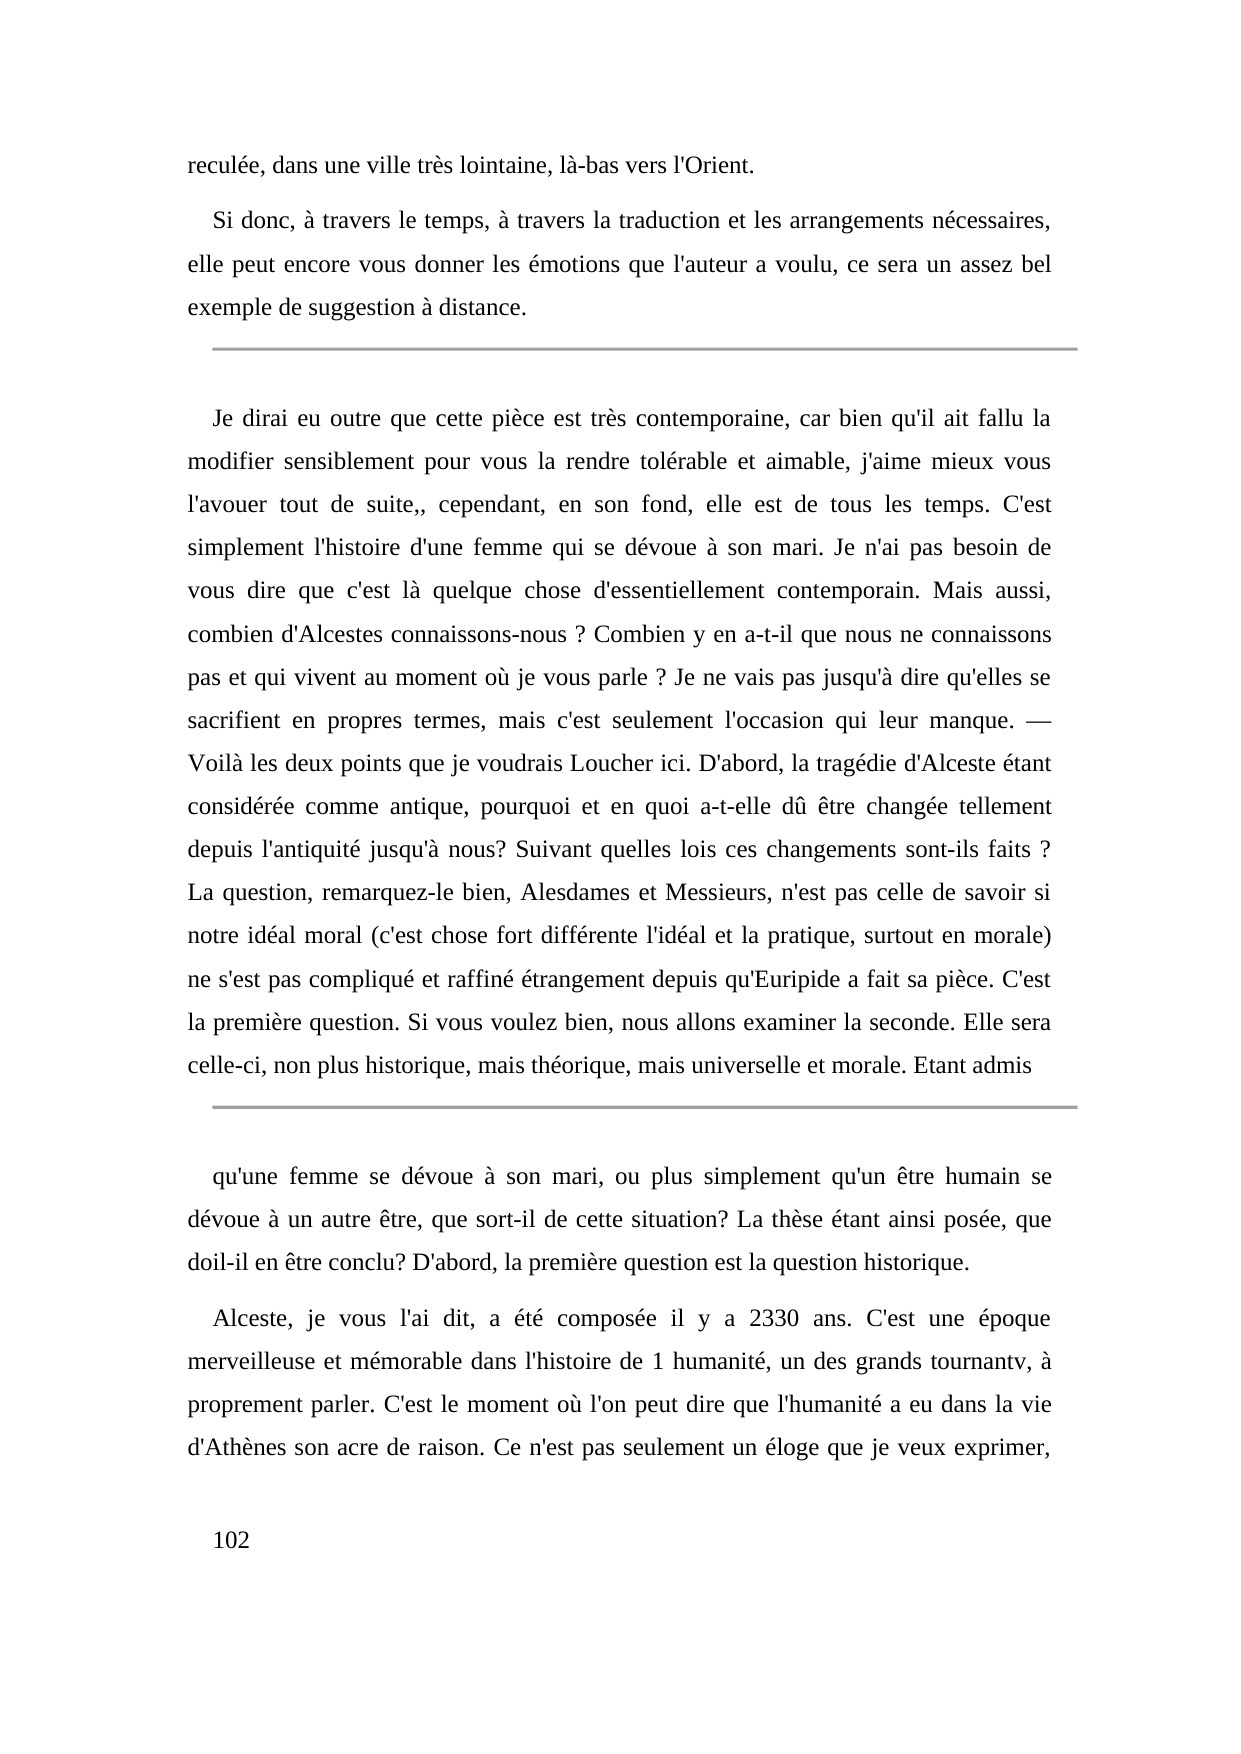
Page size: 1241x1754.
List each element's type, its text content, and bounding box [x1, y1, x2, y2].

text Si donc, à travers le temps, à travers la traduction et les arrangements nécessaires, elle peut encore vous donner les émotions que l'auteur a voulu, ce sera un assez bel exemple de suggestion à distance. [187, 206, 1053, 321]
text Je dirai eu outre que cette pièce est très contemporaine, car bien qu'il ait fallu la modifier sensiblement pour vous la rendre tolérable et aimable, j'aime mieux vous l'avouer tout de suite,, cependant, en son fond, elle est de tous les temps. C'est simplement l'histoire d'une femme qui se dévoue à son mari. Je n'ai pas besoin de vous dire que c'est là quelque chose d'essentiellement contemporain. Mais aussi, combien d'Alcestes connaissons-nous ? Combien y en a-t-il que nous ne connaissons pas et qui vivent au moment où je vous parle ? Je ne vais pas jusqu'à dire qu'elles se sacrifient en propres termes, mais c'est seulement l'occasion qui leur manque. — Voilà les deux points que je voudrais Loucher ici. D'abord, la tragédie d'Alceste étant considérée comme antique, pourquoi et en quoi a-t-elle dû être changée tellement depuis l'antiquité jusqu'à nous? Suivant quelles lois ces changements sont-ils faits ? La question, remarquez-le bien, Alesdames et Messieurs, n'est pas celle de savoir si notre idéal moral (c'est chose fort différente l'idéal et la pratique, surtout en morale) ne s'est pas compliqué et raffiné étrangement depuis qu'Euripide a fait sa pièce. C'est la première question. Si vous voulez bien, nous allons examiner la seconde. Elle sera celle-ci, non plus historique, mais théorique, mais universelle et morale. Etant admis [187, 403, 1053, 1079]
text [187, 150, 1053, 179]
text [187, 1303, 1053, 1461]
text qu'une femme se dévoue à son mari, ou plus simplement qu'un être humain se dévoue à un autre être, que sort-il de cette situation? La thèse étant ainsi posée, que doil-il en être conclu? D'abord, la première question est la question historique. [187, 1161, 1053, 1276]
